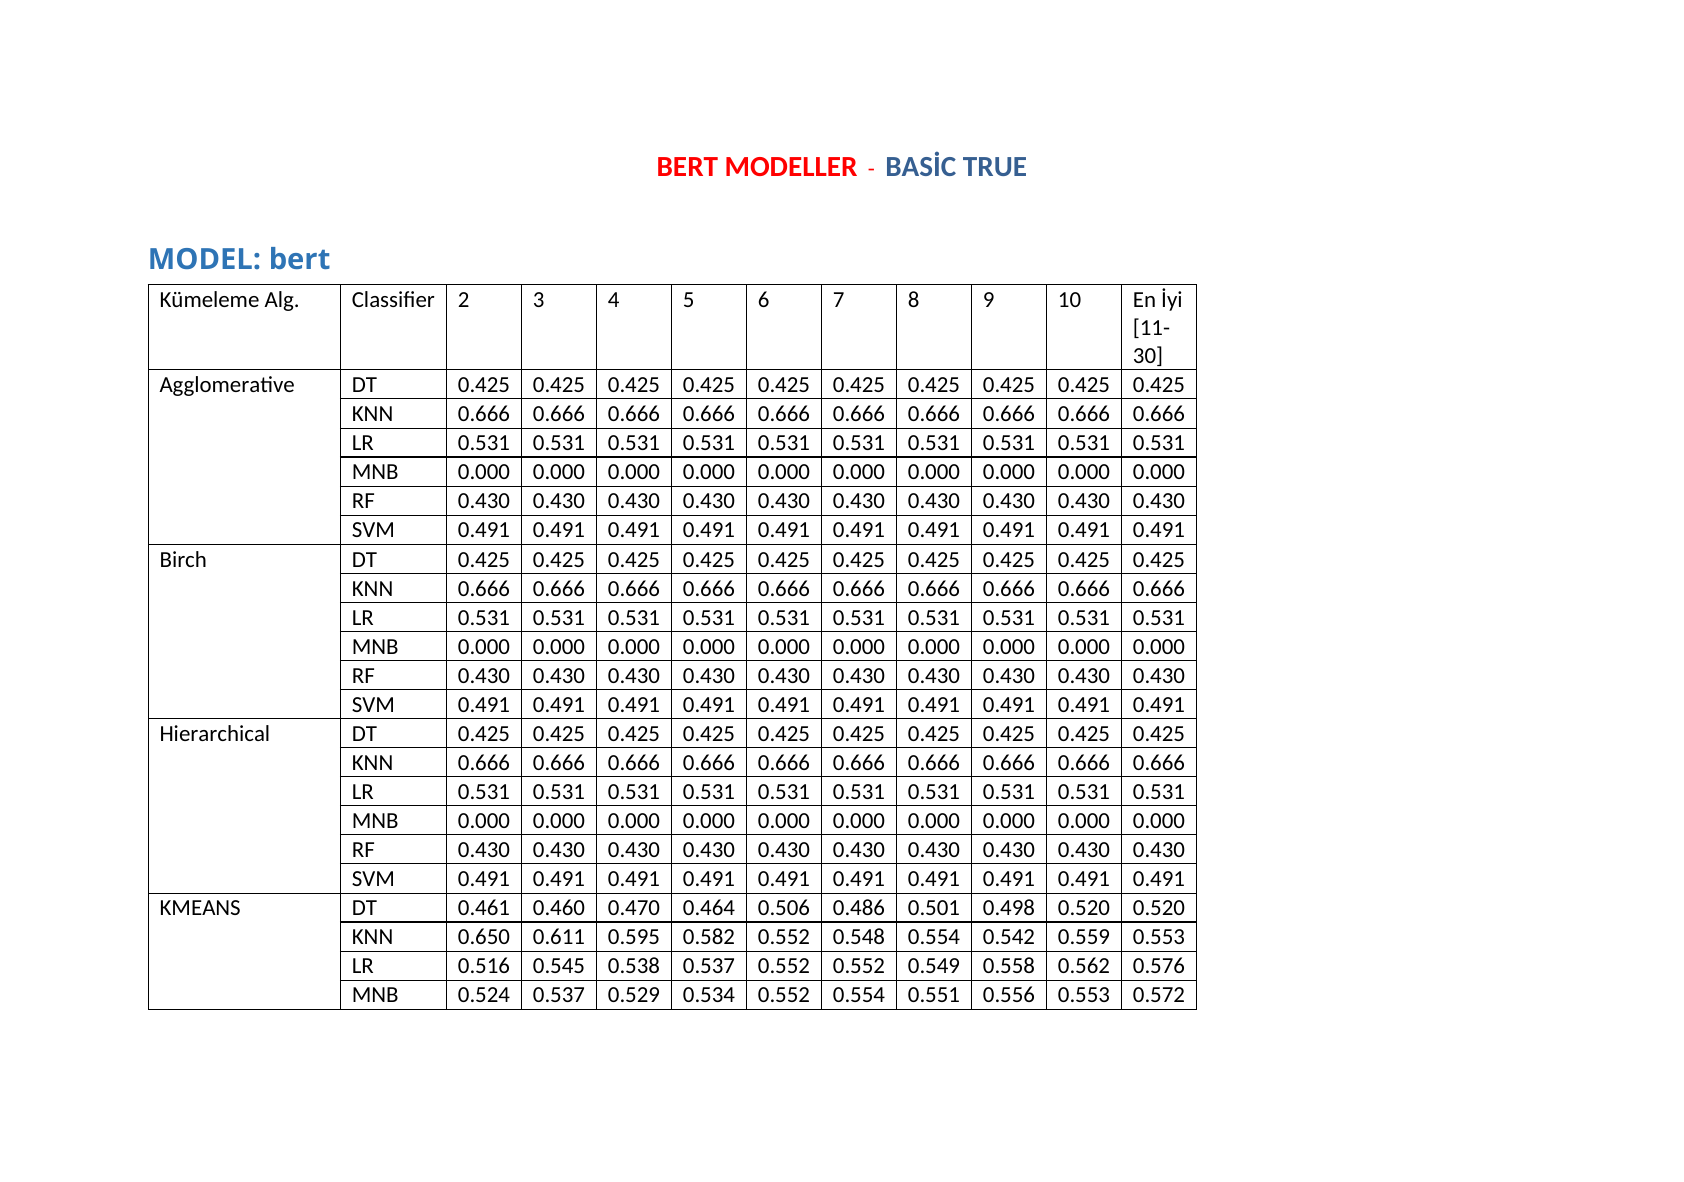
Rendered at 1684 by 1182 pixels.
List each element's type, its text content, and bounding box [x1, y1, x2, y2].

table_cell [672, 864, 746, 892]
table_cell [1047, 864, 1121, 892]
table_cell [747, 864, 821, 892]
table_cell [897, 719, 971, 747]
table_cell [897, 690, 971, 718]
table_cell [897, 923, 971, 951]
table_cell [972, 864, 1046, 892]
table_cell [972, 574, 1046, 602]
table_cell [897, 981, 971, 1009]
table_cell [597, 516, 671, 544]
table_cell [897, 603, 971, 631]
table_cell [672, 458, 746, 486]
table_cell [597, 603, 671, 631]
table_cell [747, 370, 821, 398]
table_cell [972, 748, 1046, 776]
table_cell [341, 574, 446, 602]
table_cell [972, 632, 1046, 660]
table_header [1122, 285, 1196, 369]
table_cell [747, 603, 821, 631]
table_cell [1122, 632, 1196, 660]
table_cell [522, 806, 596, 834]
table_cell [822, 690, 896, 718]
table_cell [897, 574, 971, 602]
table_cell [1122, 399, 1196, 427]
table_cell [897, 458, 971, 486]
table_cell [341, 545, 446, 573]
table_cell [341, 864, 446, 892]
subtitle MODEL: bert [148, 238, 1536, 278]
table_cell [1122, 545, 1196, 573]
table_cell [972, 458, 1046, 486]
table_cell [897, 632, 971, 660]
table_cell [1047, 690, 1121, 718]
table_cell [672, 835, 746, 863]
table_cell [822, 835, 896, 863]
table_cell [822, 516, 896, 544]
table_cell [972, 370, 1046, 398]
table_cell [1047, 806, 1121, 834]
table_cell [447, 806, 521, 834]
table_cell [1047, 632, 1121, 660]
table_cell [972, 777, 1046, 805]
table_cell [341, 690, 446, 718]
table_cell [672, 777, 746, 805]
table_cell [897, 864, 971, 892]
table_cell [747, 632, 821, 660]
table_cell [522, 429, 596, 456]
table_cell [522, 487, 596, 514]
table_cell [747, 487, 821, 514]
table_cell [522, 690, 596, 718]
text BERT MODELLER - BASİC TRUE [148, 148, 1536, 183]
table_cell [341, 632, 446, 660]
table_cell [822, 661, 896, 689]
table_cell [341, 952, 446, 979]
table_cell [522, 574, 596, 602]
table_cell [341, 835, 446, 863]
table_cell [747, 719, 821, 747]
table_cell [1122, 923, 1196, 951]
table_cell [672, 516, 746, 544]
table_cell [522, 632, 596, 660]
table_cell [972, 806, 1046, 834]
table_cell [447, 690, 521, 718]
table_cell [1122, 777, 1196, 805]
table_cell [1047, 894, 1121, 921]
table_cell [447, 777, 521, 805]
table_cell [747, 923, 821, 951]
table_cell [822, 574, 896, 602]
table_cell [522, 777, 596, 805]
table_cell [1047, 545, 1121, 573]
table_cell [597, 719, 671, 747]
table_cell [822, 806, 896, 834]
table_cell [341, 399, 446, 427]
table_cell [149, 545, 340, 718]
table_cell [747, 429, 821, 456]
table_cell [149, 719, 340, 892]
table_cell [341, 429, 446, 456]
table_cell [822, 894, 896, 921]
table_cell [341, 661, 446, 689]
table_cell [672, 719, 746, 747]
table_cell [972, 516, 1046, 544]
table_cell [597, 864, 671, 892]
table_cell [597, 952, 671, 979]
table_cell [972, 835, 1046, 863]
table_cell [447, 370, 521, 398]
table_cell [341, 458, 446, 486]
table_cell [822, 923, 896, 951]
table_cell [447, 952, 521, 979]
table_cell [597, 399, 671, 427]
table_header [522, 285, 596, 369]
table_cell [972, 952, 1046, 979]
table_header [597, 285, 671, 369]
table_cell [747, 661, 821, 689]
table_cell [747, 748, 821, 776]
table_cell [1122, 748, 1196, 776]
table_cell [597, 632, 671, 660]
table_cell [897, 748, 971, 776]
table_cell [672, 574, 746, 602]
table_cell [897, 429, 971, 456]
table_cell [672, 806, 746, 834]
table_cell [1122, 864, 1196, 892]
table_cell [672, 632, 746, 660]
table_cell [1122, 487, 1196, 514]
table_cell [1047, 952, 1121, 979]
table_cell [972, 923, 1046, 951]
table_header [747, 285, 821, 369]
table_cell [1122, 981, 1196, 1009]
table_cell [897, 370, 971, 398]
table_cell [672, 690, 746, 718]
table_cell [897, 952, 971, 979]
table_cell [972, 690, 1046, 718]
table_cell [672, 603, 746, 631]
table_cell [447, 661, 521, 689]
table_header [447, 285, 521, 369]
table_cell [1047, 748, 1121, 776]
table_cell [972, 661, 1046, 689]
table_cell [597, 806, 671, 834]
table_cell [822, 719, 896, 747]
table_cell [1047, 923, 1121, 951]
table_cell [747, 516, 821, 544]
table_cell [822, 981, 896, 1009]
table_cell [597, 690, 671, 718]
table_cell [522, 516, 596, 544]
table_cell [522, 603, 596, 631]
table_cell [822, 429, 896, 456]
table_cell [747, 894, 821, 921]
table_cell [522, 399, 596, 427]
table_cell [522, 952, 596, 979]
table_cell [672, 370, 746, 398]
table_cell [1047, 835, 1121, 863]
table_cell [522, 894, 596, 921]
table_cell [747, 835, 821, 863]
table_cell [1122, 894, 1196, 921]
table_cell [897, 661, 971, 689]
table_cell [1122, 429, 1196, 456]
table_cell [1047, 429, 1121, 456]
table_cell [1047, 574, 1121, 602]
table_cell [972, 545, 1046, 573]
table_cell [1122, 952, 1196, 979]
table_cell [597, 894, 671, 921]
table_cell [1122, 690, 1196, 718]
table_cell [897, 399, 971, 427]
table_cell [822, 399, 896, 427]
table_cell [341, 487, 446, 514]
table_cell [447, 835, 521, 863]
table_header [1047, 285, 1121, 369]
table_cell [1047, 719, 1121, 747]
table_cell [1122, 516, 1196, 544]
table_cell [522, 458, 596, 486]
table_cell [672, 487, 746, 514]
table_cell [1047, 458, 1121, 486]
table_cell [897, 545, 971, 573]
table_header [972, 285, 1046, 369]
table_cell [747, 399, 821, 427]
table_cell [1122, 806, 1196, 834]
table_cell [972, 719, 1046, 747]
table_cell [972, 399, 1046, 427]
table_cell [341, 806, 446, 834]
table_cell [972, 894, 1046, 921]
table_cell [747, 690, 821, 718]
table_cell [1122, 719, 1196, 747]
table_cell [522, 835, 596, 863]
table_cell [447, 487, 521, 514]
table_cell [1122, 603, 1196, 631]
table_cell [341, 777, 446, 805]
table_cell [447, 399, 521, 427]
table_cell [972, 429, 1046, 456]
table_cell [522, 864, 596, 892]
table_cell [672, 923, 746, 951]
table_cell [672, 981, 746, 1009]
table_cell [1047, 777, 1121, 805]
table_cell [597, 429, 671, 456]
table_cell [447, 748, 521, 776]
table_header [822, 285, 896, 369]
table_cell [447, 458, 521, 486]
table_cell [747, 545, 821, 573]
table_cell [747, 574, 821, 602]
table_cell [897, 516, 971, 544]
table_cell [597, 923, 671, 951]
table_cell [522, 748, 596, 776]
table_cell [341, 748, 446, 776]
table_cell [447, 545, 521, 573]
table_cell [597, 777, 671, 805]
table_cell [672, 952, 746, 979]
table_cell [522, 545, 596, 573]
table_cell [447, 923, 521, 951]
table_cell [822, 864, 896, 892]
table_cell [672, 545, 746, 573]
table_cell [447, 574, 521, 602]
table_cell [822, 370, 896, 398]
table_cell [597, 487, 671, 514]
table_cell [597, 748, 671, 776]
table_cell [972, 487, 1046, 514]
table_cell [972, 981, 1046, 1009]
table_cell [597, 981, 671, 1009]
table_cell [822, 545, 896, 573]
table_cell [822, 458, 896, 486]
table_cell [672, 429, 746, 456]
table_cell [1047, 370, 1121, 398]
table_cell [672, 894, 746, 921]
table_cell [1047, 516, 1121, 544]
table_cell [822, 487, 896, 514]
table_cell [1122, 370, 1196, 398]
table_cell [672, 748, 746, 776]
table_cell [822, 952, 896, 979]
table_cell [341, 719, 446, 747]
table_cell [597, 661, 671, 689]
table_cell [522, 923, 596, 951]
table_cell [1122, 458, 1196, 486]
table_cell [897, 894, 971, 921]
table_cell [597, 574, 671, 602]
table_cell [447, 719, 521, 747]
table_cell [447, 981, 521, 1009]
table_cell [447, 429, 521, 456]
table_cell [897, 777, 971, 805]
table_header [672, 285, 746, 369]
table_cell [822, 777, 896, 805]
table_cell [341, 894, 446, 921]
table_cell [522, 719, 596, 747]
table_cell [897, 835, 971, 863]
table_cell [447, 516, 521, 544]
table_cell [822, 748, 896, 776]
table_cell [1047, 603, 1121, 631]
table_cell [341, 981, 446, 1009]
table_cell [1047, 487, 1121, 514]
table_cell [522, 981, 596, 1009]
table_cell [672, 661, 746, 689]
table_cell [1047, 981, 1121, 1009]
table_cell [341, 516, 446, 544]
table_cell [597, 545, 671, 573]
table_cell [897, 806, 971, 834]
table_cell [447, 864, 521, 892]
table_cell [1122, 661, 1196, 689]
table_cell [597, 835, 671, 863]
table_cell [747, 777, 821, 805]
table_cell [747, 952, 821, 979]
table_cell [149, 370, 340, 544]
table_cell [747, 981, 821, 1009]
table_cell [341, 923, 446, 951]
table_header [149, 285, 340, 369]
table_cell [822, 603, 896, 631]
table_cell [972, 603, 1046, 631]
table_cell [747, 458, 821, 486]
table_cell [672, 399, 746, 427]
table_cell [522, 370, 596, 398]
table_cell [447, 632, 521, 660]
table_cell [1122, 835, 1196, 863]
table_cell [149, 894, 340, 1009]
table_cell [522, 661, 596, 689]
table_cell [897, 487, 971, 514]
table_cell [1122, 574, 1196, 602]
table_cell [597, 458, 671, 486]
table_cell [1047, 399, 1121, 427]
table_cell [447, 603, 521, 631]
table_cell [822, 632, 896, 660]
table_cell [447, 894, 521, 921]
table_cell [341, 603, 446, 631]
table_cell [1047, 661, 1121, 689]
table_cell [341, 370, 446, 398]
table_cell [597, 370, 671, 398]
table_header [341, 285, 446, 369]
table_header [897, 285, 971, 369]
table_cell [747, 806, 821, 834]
